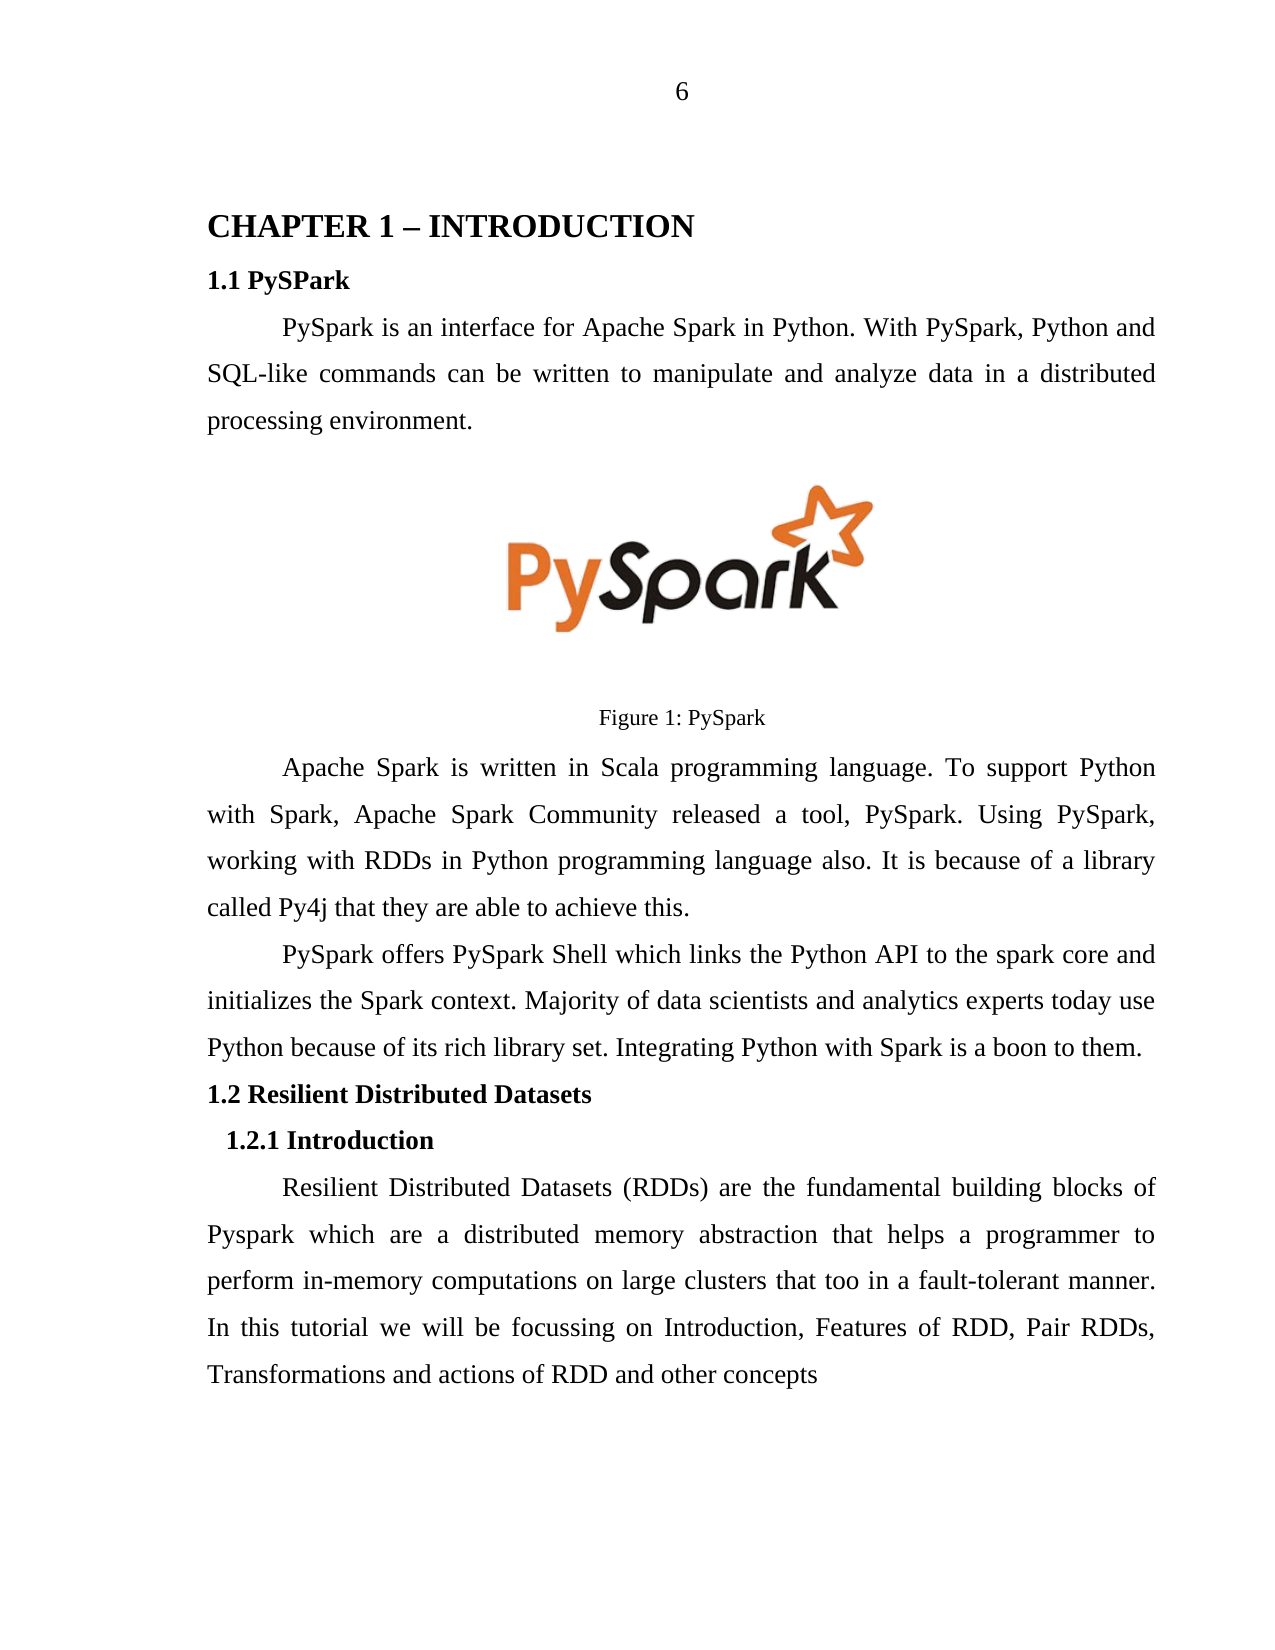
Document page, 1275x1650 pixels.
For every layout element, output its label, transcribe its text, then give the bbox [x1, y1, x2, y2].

text Resilient Distributed Datasets (RDDs) are the fundamental building blocks of Pyspark which are a distributed memory abstraction that helps a programmer to perform in-memory computations on large clusters that too in a fault-tolerant manner. In this tutorial we will be focussing on Introduction, Features of RDD, Pair RDDs, Transformations and actions of RDD and other concepts [207, 1171, 1157, 1389]
text Apache Spark is written in Scala programming language. To support Python with Spark, Apache Spark Community released a tool, PySpark. Using PySpark, working with RDDs in Python programming language also. It is because of a library called Py4j that they are able to achieve this. [207, 751, 1157, 922]
text 1.1 PySPark [207, 264, 1157, 295]
text Figure 1: PySpark [207, 704, 1157, 730]
text 1.2 Resilient Distributed Datasets [207, 1078, 1157, 1109]
picture [349, 451, 1014, 689]
text PySpark offers PySpark Shell which links the Python API to the spark core and initializes the Spark context. Majority of data scientists and analytics experts today use Python because of its rich library set. Integrating Python with Spark is a boon to them. [207, 938, 1157, 1062]
text CHAPTER 1 – INTRODUCTION [207, 207, 1157, 245]
text 1.2.1 Introduction [207, 1124, 1157, 1156]
text PySpark is an interface for Apache Spark in Python. With PySpark, Python and SQL-like commands can be written to manipulate and analyze data in a distributed processing environment. [207, 311, 1157, 435]
